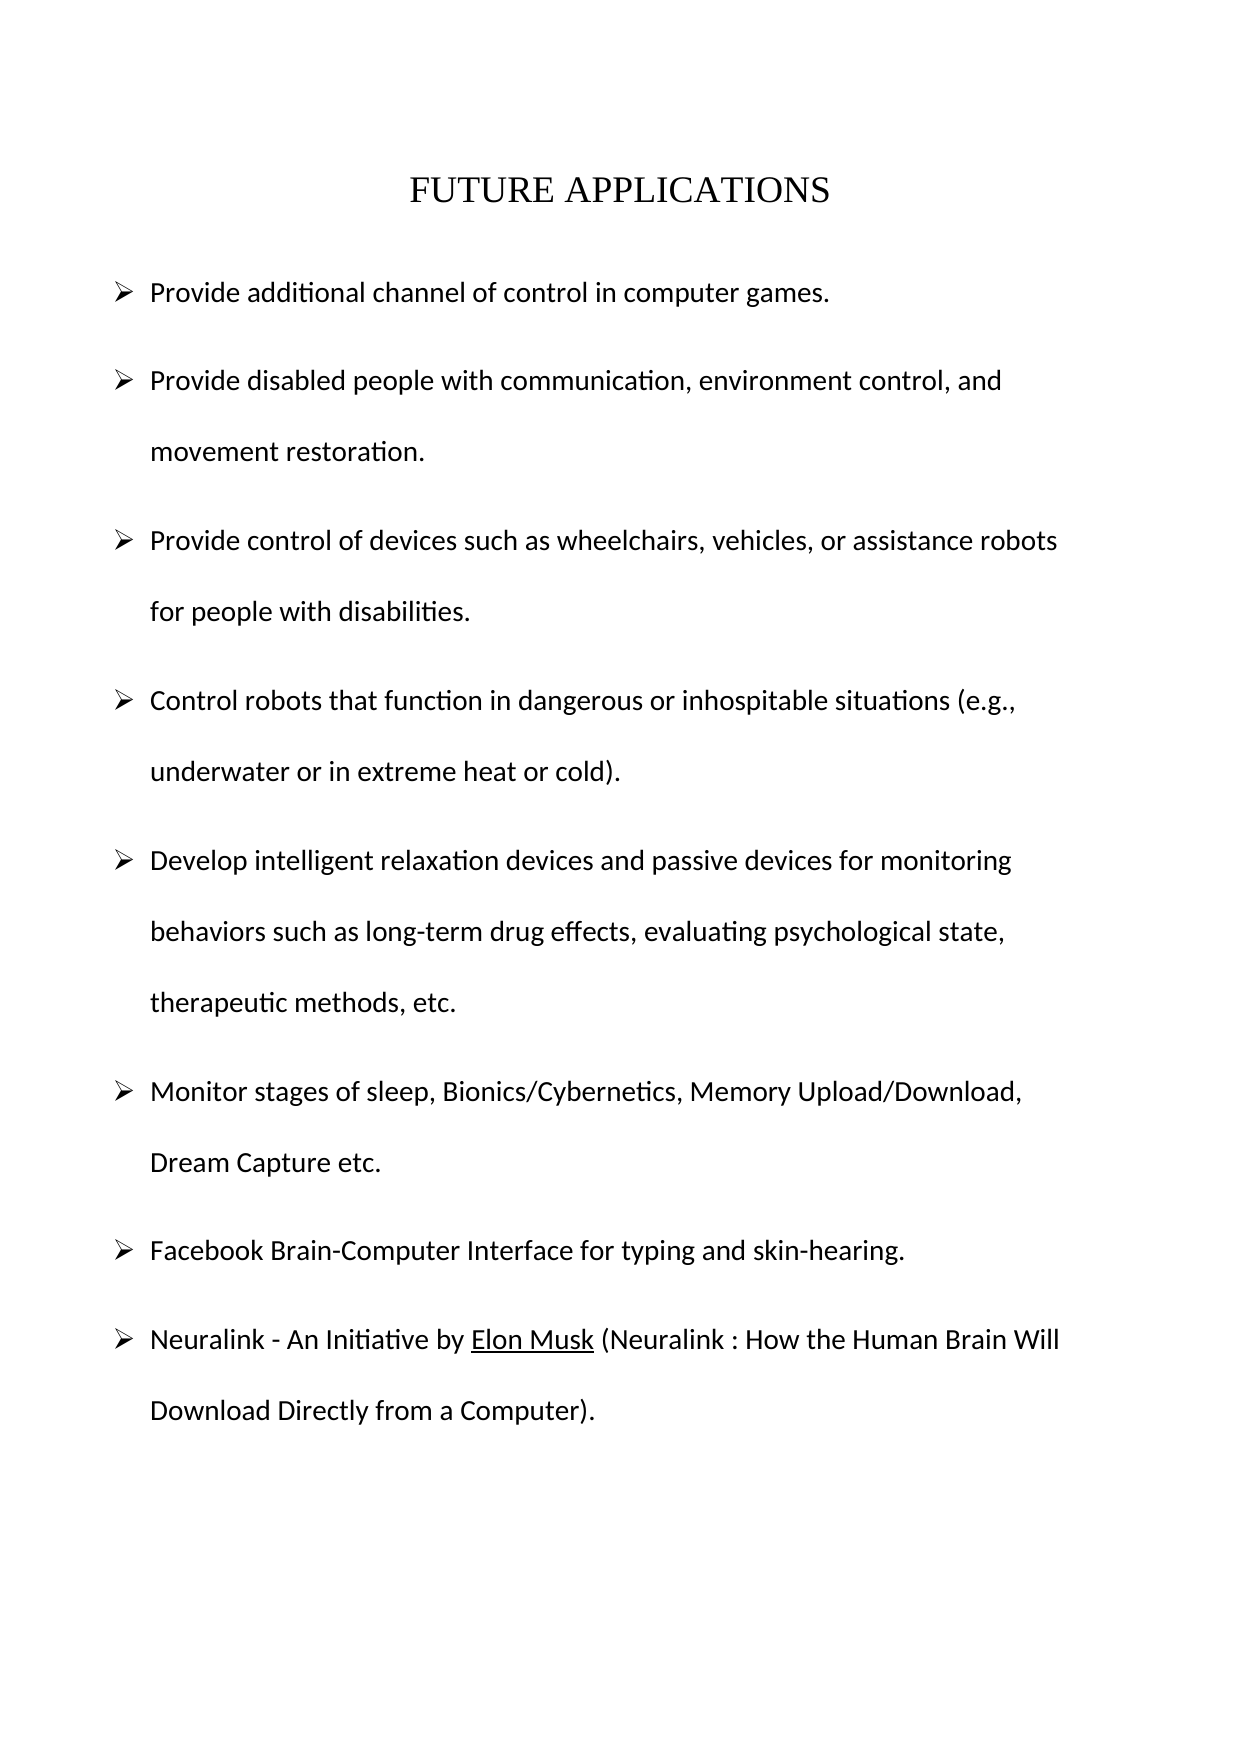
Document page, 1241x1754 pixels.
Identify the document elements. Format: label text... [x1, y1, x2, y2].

list Provide additional channel of control in computer games. [112, 274, 1090, 309]
list Monitor stages of sleep, Bionics/Cybernetics, Memory Upload/Download, Dream Capture etc. [112, 1073, 1090, 1179]
list Provide control of devices such as wheelchairs, vehicles, or assistance robots for people with disabilities. [112, 522, 1090, 629]
list Provide disabled people with communication, environment control, and movement restoration. [112, 362, 1090, 469]
list Facebook Brain-Computer Interface for typing and skin-hearing. [112, 1232, 1090, 1268]
list Control robots that function in dangerous or inhospitable situations (e.g., underwater or in extreme heat or cold). [112, 682, 1090, 789]
list Develop intelligent relaxation devices and passive devices for monitoring behaviors such as long-term drug effects, evaluating psychological state, therapeutic methods, etc. [112, 842, 1090, 1020]
list Neuralink - An Initiative by Elon Musk (Neuralink : How the Human Brain Will Download Directly from a Computer). [112, 1321, 1090, 1428]
text FUTURE APPLICATIONS [150, 167, 1090, 210]
